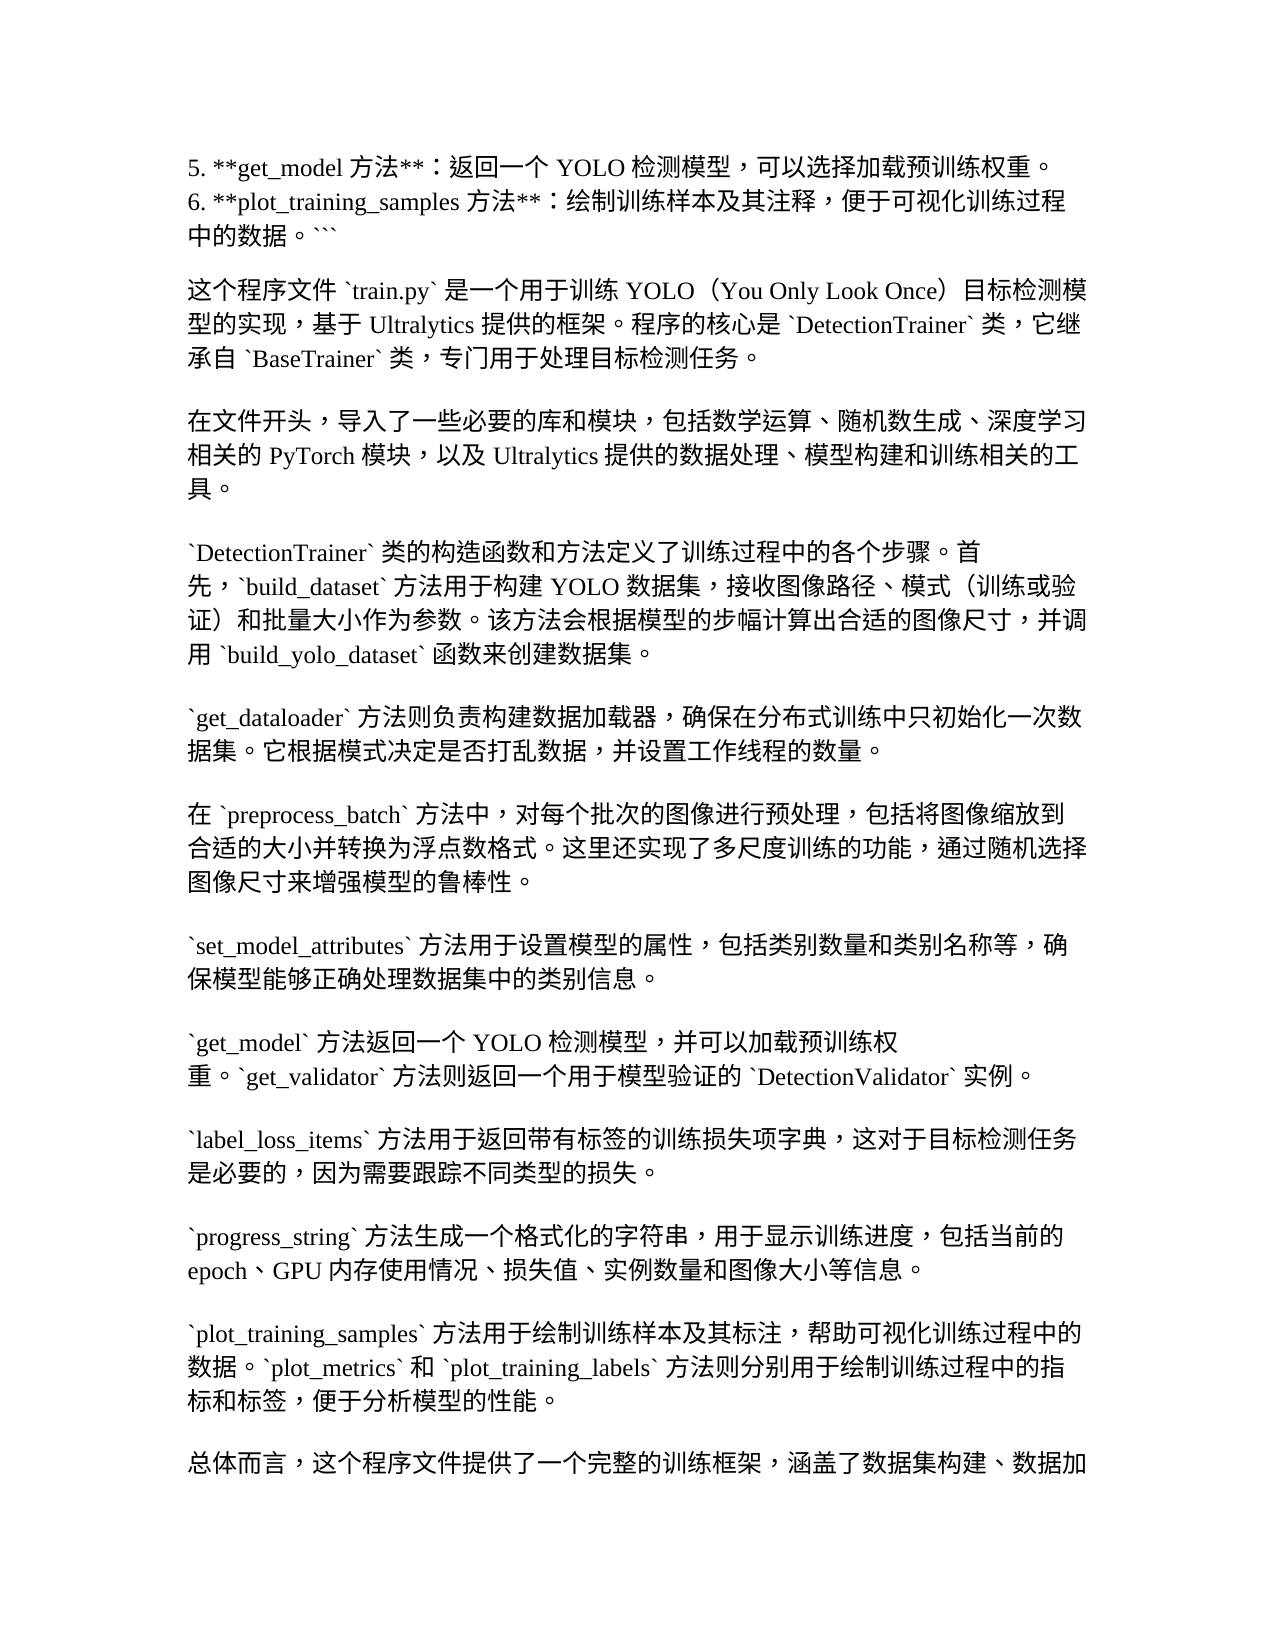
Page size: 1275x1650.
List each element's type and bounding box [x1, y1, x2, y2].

text [187, 273, 1087, 1480]
text [187, 150, 1087, 252]
